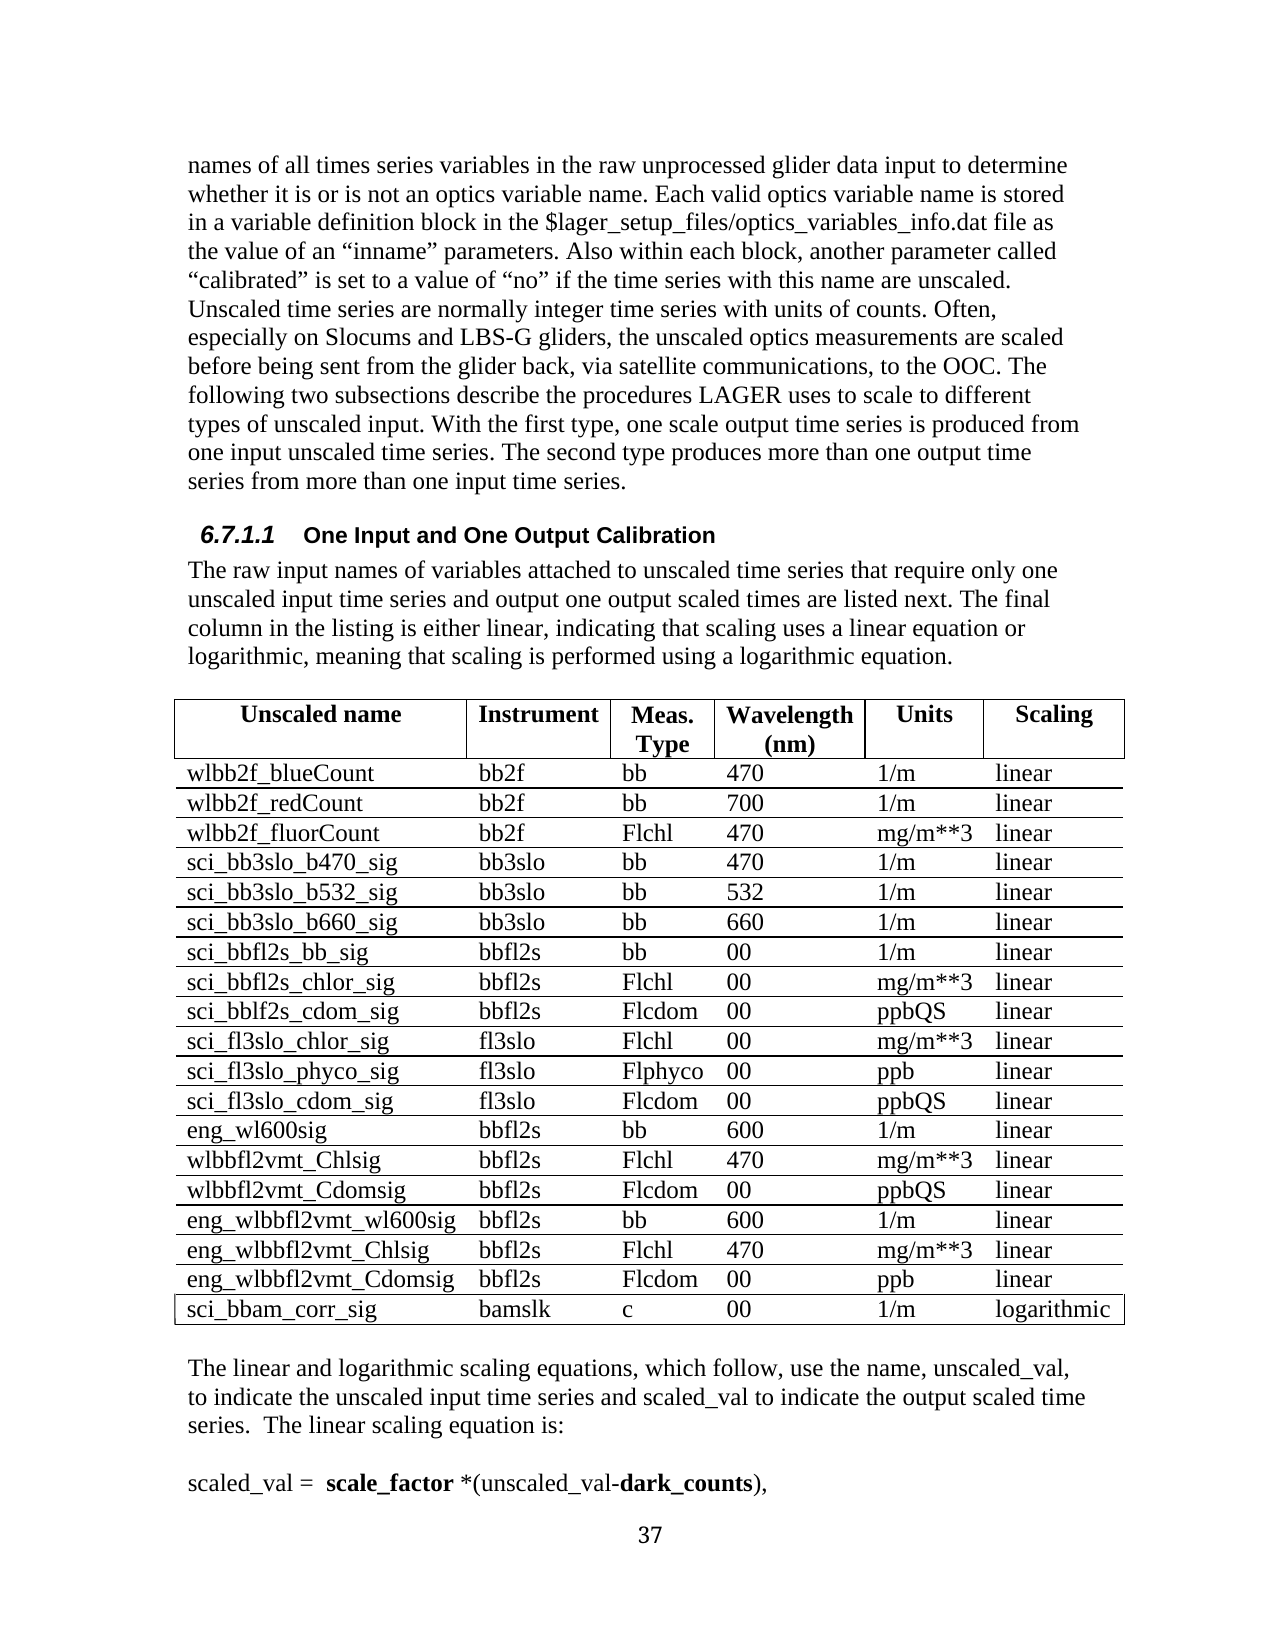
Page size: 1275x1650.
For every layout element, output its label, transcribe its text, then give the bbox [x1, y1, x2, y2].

table_cell linear [983, 847, 1124, 877]
text Unscaled time series are normally integer time series with units of counts. Often, especially on Slocums and LBS-G gliders, the unscaled optics measurements are scaled before being sent from the glider back, via satellite communications, to the OOC. The following two subsections describe the procedures LAGER uses to scale to different types of unscaled input. With the first type, one scale output time series is produced from one input unscaled time series. The second type produces more than one output time series from more than one input time series. [188, 294, 1084, 495]
table_cell Flphyco [610, 1057, 714, 1085]
table_cell bbfl2s [467, 967, 610, 996]
table_cell bb [610, 789, 714, 817]
table_cell sci_bbam_corr_sig [175, 1295, 467, 1323]
table_cell 1/m [865, 1116, 983, 1145]
table_cell bbfl2s [467, 938, 610, 966]
text scaled_val = scale_factor *(unscaled_val-dark_counts), [188, 1468, 1082, 1497]
table_cell Flcdom [610, 1176, 714, 1204]
table_cell bbfl2s [467, 1116, 610, 1145]
table_cell Flchl [610, 1235, 714, 1264]
table_cell mg/m**3 [865, 1235, 983, 1264]
table_cell wlbb2f_fluorCount [175, 818, 467, 847]
table_cell 600 [715, 1206, 865, 1234]
table_cell 470 [715, 1235, 865, 1264]
text names of all times series variables in the raw unprocessed glider data input to determine whether it is or is not an optics variable name. Each valid optics variable name is stored in a variable definition block in the $lager_setup_files/optics_variables_info.dat file as the value of an “inname” parameters. Also within each block, another parameter called “calibrated” is set to a value of “no” if the time series with this name are unscaled. [188, 150, 1082, 294]
table_cell 700 [715, 789, 865, 817]
table_cell bb [610, 1116, 714, 1145]
table_cell bamslk [467, 1295, 610, 1323]
table_cell mg/m**3 [865, 967, 983, 996]
table_cell 470 [715, 759, 865, 787]
table_cell 1/m [865, 878, 983, 906]
table_cell 00 [715, 1057, 865, 1085]
table_cell sci_bb3slo_b470_sig [175, 848, 467, 877]
table_cell wlbb2f_redCount [175, 788, 467, 817]
table_cell Flchl [610, 818, 714, 847]
table_cell Flcdom [610, 997, 714, 1026]
list One Input and One Output Calibration [200, 520, 1137, 549]
table_cell 1/m [865, 759, 983, 787]
table_cell 00 [715, 1265, 865, 1294]
table_cell bb2f [467, 759, 610, 787]
table_cell linear [983, 1115, 1124, 1145]
table_cell linear [983, 906, 1124, 936]
table_cell linear [983, 1175, 1124, 1204]
table_cell ppbQS [865, 1086, 983, 1115]
table_cell sci_fl3slo_cdom_sig [175, 1086, 467, 1115]
table_cell linear [983, 1026, 1124, 1055]
table_cell 1/m [865, 848, 983, 877]
table_cell bbfl2s [467, 1235, 610, 1264]
table_cell 00 [715, 1176, 865, 1204]
table_cell 1/m [865, 1295, 983, 1323]
table_cell 470 [715, 1146, 865, 1174]
table_cell bb [610, 759, 714, 787]
table_cell linear [983, 996, 1124, 1026]
table_cell sci_bb3slo_b660_sig [175, 907, 467, 936]
table_cell bb [610, 848, 714, 877]
table_cell mg/m**3 [865, 818, 983, 847]
table_cell linear [983, 787, 1124, 817]
table_cell eng_wlbbfl2vmt_wl600sig [175, 1205, 467, 1234]
table_cell Flcdom [610, 1265, 714, 1294]
table_cell linear [983, 1204, 1124, 1234]
table_cell 470 [715, 848, 865, 877]
table_cell 470 [715, 818, 865, 847]
table_header Instrument [467, 700, 610, 757]
table_cell 00 [715, 967, 865, 996]
table_cell c [610, 1295, 714, 1323]
table_cell linear [983, 1085, 1124, 1115]
table_cell linear [983, 1145, 1124, 1174]
table_cell 00 [715, 1086, 865, 1115]
table_cell bbfl2s [467, 1146, 610, 1174]
table_cell bb2f [467, 818, 610, 847]
table_cell ppb [865, 1057, 983, 1085]
table_cell linear [983, 759, 1124, 787]
table_cell bbfl2s [467, 1265, 610, 1294]
table_cell 00 [715, 1295, 865, 1323]
table_cell bb [610, 908, 714, 936]
table_cell linear [983, 877, 1124, 906]
table_cell linear [983, 966, 1124, 996]
table_cell sci_bb3slo_b532_sig [175, 878, 467, 906]
table_cell bbfl2s [467, 997, 610, 1026]
table_cell eng_wl600sig [175, 1116, 467, 1145]
table_cell sci_bblf2s_cdom_sig [175, 997, 467, 1026]
table_cell wlbbfl2vmt_Cdomsig [175, 1176, 467, 1204]
table_cell bbfl2s [467, 1176, 610, 1204]
table_cell mg/m**3 [865, 1146, 983, 1174]
table_cell linear [983, 817, 1124, 847]
table_cell fl3slo [467, 1086, 610, 1115]
table_cell bb3slo [467, 908, 610, 936]
table_cell ppbQS [865, 1176, 983, 1204]
table_cell sci_bbfl2s_chlor_sig [175, 967, 467, 996]
table_cell logarithmic [983, 1294, 1124, 1323]
table_cell 532 [715, 878, 865, 906]
table_cell Flcdom [610, 1086, 714, 1115]
table_header Units [866, 700, 983, 757]
table_cell bb [610, 878, 714, 906]
table_cell mg/m**3 [865, 1027, 983, 1055]
table_header Wavelength (nm) [715, 700, 864, 757]
table_cell linear [983, 1055, 1124, 1085]
table_cell eng_wlbbfl2vmt_Chlsig [175, 1235, 467, 1264]
table_cell linear [983, 1264, 1124, 1294]
table_cell wlbb2f_blueCount [175, 759, 467, 787]
table_cell bb3slo [467, 878, 610, 906]
table_cell sci_fl3slo_phyco_sig [175, 1056, 467, 1085]
table_cell ppb [865, 1265, 983, 1294]
table_cell 1/m [865, 908, 983, 936]
table_cell 660 [715, 908, 865, 936]
table_cell sci_fl3slo_chlor_sig [175, 1027, 467, 1055]
table_cell Flchl [610, 1027, 714, 1055]
table_cell linear [983, 936, 1124, 966]
table_cell bb [610, 1206, 714, 1234]
table_header Unscaled name [175, 700, 466, 757]
table_cell fl3slo [467, 1027, 610, 1055]
table_cell Flchl [610, 967, 714, 996]
text The linear and logarithmic scaling equations, which follow, use the name, unscaled_val, to indicate the unscaled input time series and scaled_val to indicate the output scaled time series. The linear scaling equation is: [188, 1353, 1088, 1439]
table_cell Flchl [610, 1146, 714, 1174]
table_cell bb [610, 938, 714, 966]
table_cell 1/m [865, 938, 983, 966]
table_cell 00 [715, 938, 865, 966]
table_cell eng_wlbbfl2vmt_Cdomsig [175, 1265, 467, 1294]
table_cell fl3slo [467, 1057, 610, 1085]
table_cell wlbbfl2vmt_Chlsig [175, 1146, 467, 1174]
text The raw input names of variables attached to unscaled time series that require only one unscaled input time series and output one output scaled times are listed next. The final column in the listing is either linear, indicating that scaling uses a linear equation or logarithmic, meaning that scaling is performed using a logarithmic equation. [188, 555, 1060, 670]
table_cell 1/m [865, 789, 983, 817]
table_cell ppbQS [865, 997, 983, 1026]
table_cell sci_bbfl2s_bb_sig [175, 937, 467, 966]
table_cell bbfl2s [467, 1206, 610, 1234]
table_cell 600 [715, 1116, 865, 1145]
table_cell 00 [715, 997, 865, 1026]
table_cell linear [983, 1234, 1124, 1264]
table_cell 00 [715, 1027, 865, 1055]
table_cell bb2f [467, 789, 610, 817]
table_cell bb3slo [467, 848, 610, 877]
table_header Scaling [984, 700, 1124, 757]
table_cell 1/m [865, 1206, 983, 1234]
table_header Meas. Type [611, 700, 714, 757]
